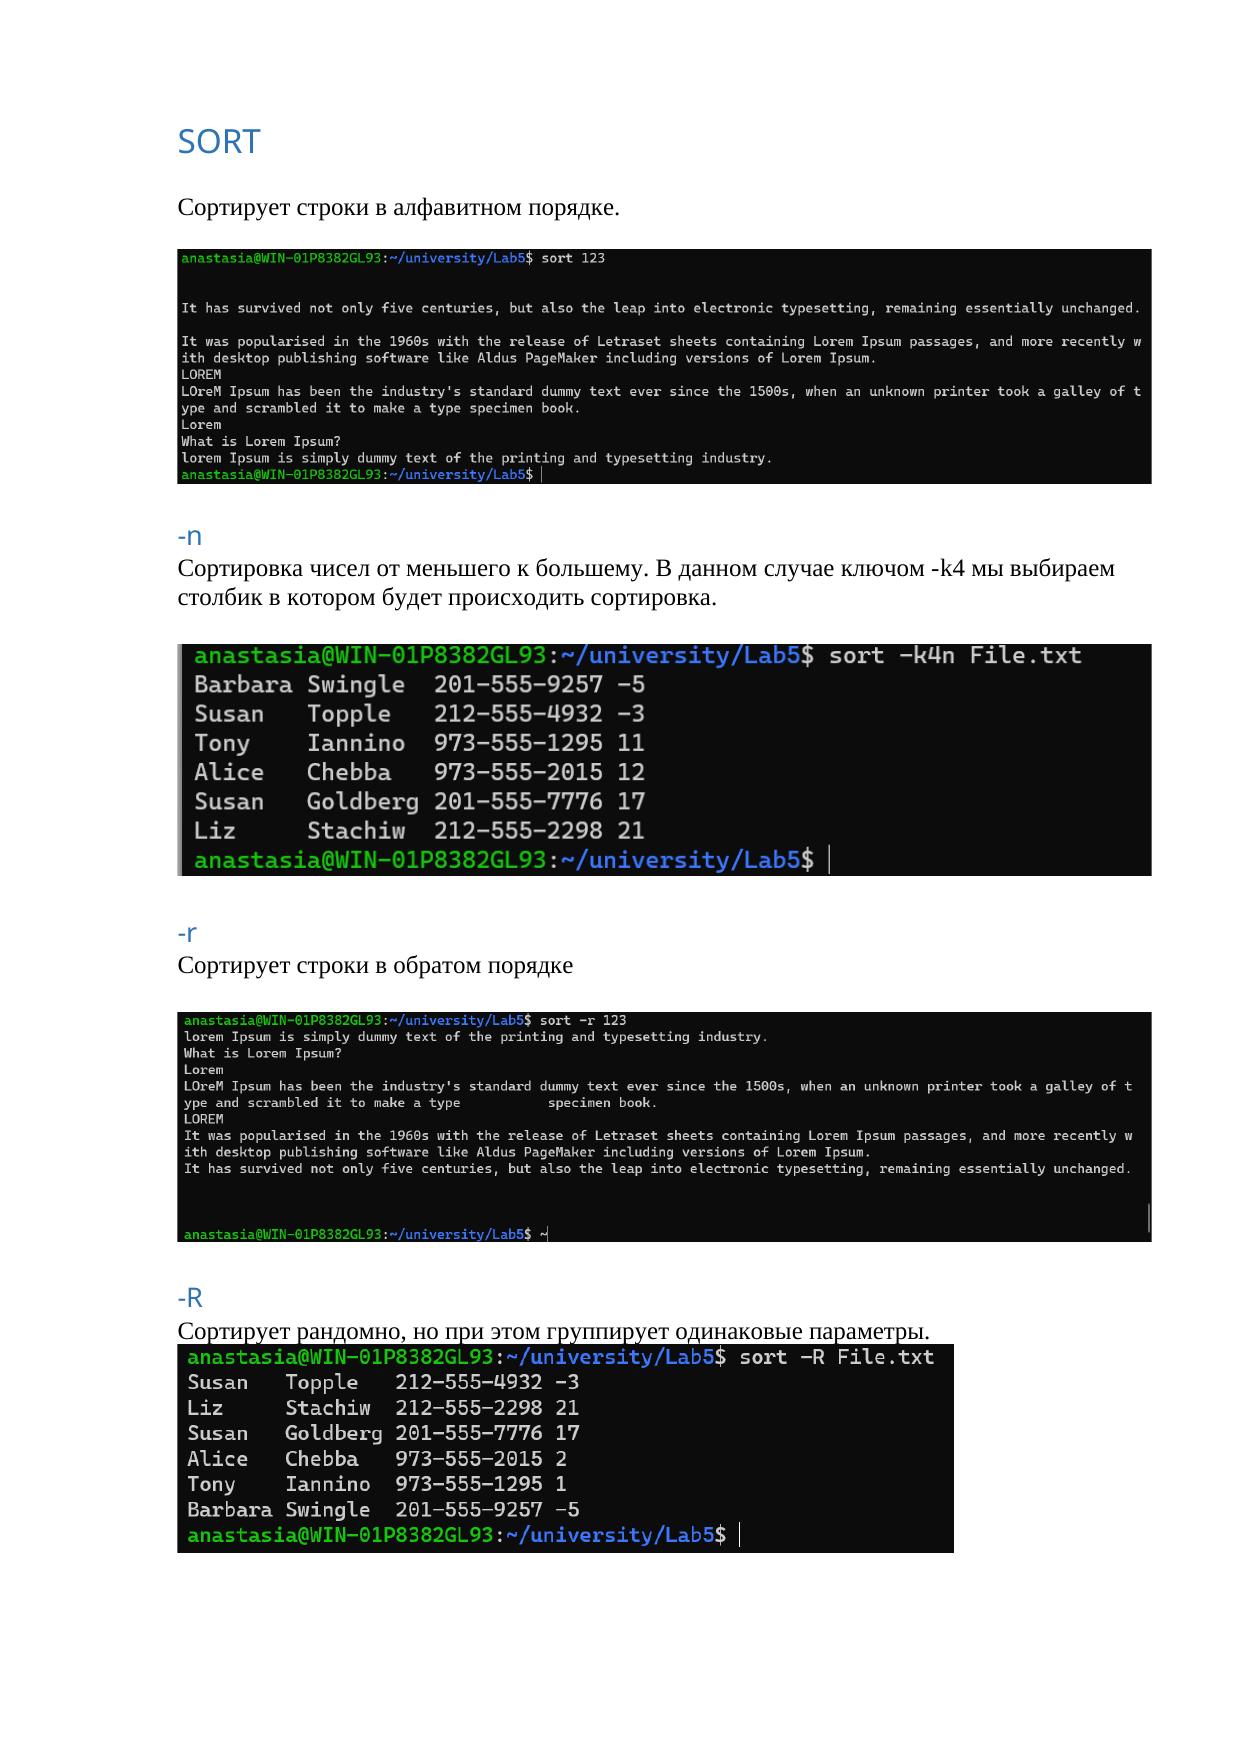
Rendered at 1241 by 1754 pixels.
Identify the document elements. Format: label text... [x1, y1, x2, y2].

picture [177, 644, 1152, 876]
subtitle -n [177, 516, 1152, 553]
subtitle -r [177, 913, 1152, 950]
text Сортирует строки в алфавитном порядке. [177, 192, 1152, 221]
text Сортирует рандомно, но при этом группирует одинаковые параметры. [177, 1316, 1152, 1344]
picture [177, 1012, 1152, 1242]
text Сортировка чисел от меньшего к большему. В данном случае ключом -k4 мы выбираем столбик в котором будет происходить сортировка. [177, 553, 1152, 611]
picture [177, 249, 1152, 484]
subtitle -R [177, 1279, 1152, 1316]
picture [177, 1344, 954, 1553]
text Сортирует строки в обратом порядке [177, 950, 1152, 979]
subtitle SORT [177, 118, 1152, 163]
